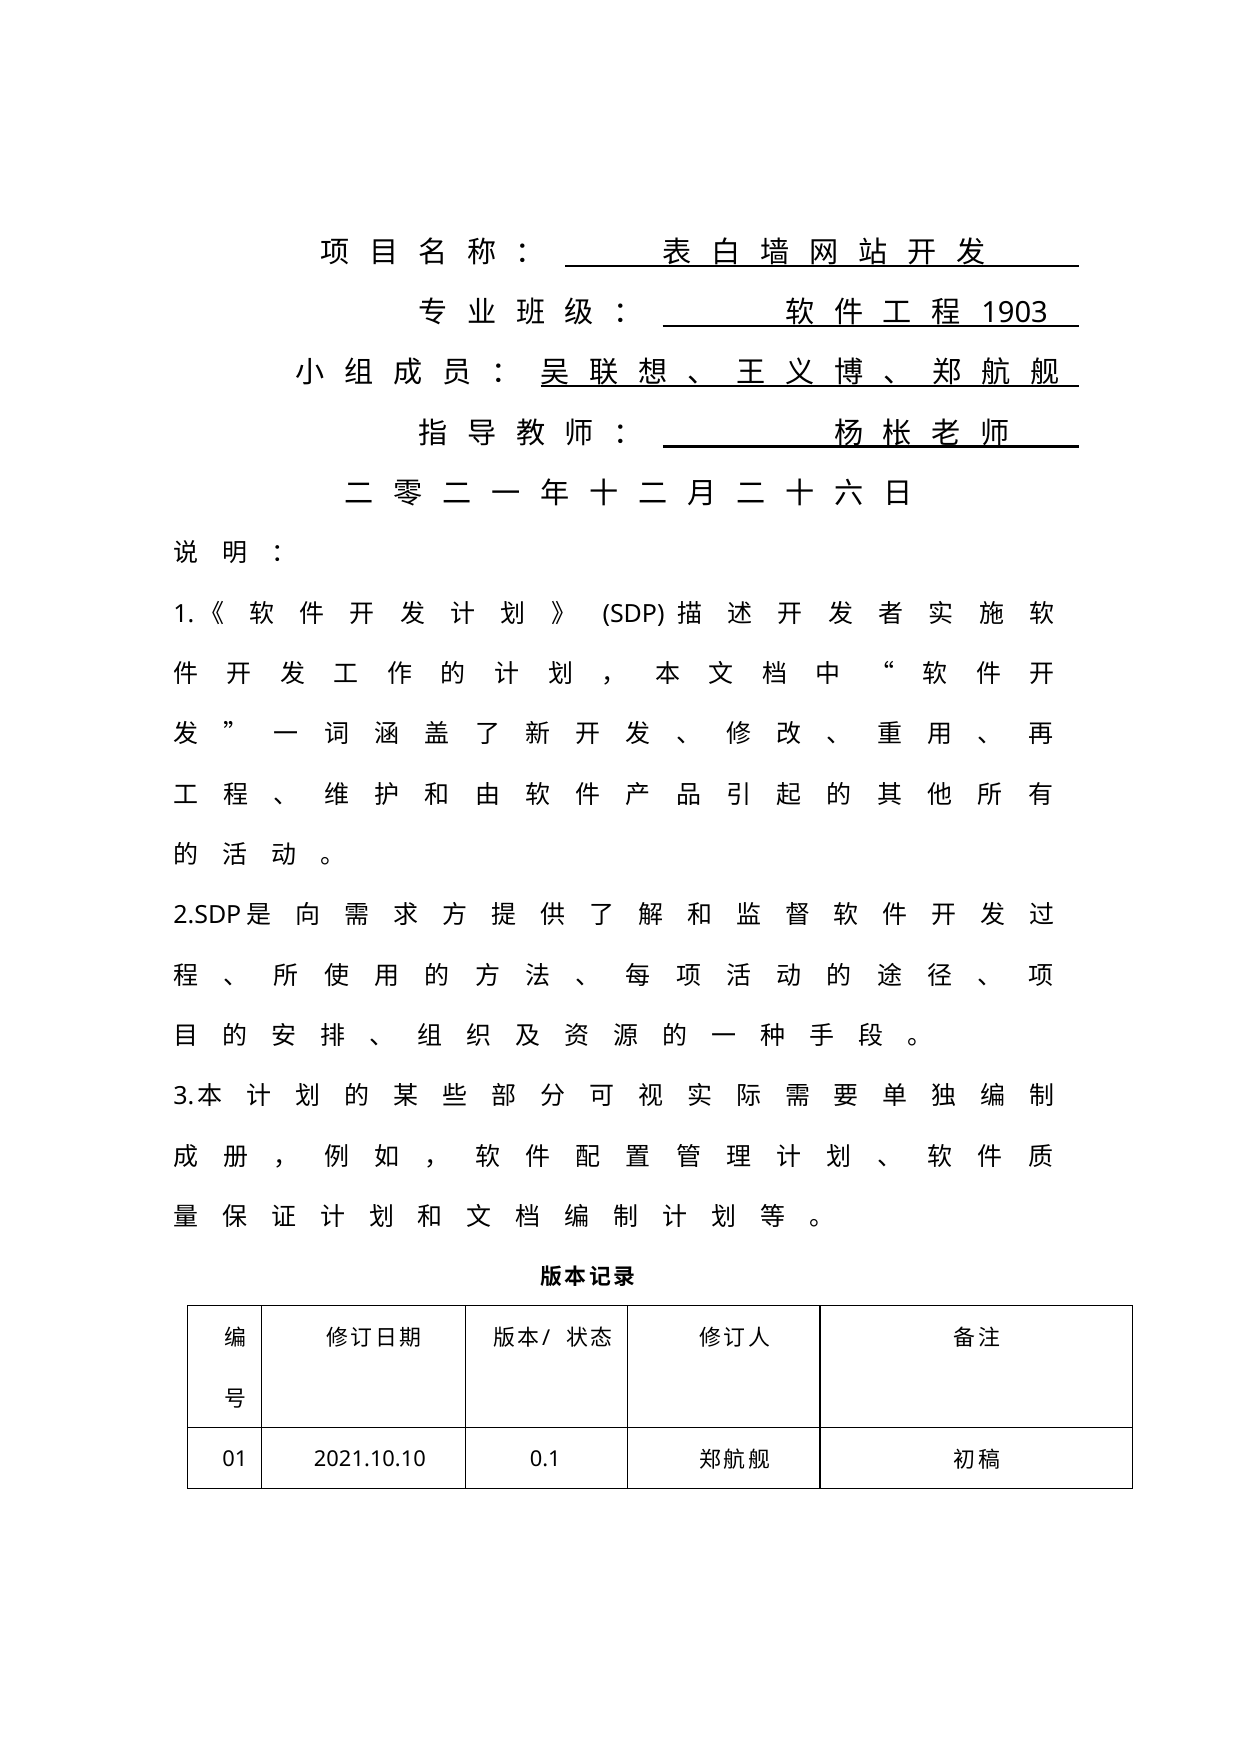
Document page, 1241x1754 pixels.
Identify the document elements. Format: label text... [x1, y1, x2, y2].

table_header 备注 [821, 1306, 1132, 1427]
table_cell 初稿 [821, 1428, 1132, 1488]
text 2.SDP是向需求方提供了解和监督软件开发过程、所使用的方法、每项活动的途径、项目的安排、组织及资源的一种手段。 [173, 883, 1079, 1064]
text 版本记录 [173, 1245, 1079, 1305]
text 1.《软件开发计划》(SDP)描述开发者实施软件开发工作的计划，本文档中“软件开发”一词涵盖了新开发、修改、重用、再工程、维护和由软件产品引起的其他所有的活动。 [173, 581, 1079, 883]
text 指导教师： 杨枨老师 [173, 400, 1079, 461]
table_cell 2021.10.10 [262, 1428, 465, 1488]
table_cell 0.1 [466, 1428, 627, 1488]
table_header 修订日期 [262, 1306, 465, 1427]
table_header 修订人 [628, 1306, 819, 1427]
table_header 编号 [188, 1306, 261, 1427]
text 专业班级： 软件工程1903 [173, 280, 1079, 340]
table_header 版本/状态 [466, 1306, 627, 1427]
text 小组成员：吴联想、王义博、郑航舰 [173, 340, 1079, 400]
table_cell 郑航舰 [628, 1428, 819, 1488]
text 二零二一年十二月二十六日 [173, 461, 1079, 521]
text 项目名称： 表白墙网站开发 [173, 219, 1079, 280]
text 3.本计划的某些部分可视实际需要单独编制成册，例如，软件配置管理计划、软件质量保证计划和文档编制计划等。 [173, 1064, 1079, 1245]
table_cell 01 [188, 1428, 261, 1488]
text 说明： [173, 521, 1079, 581]
